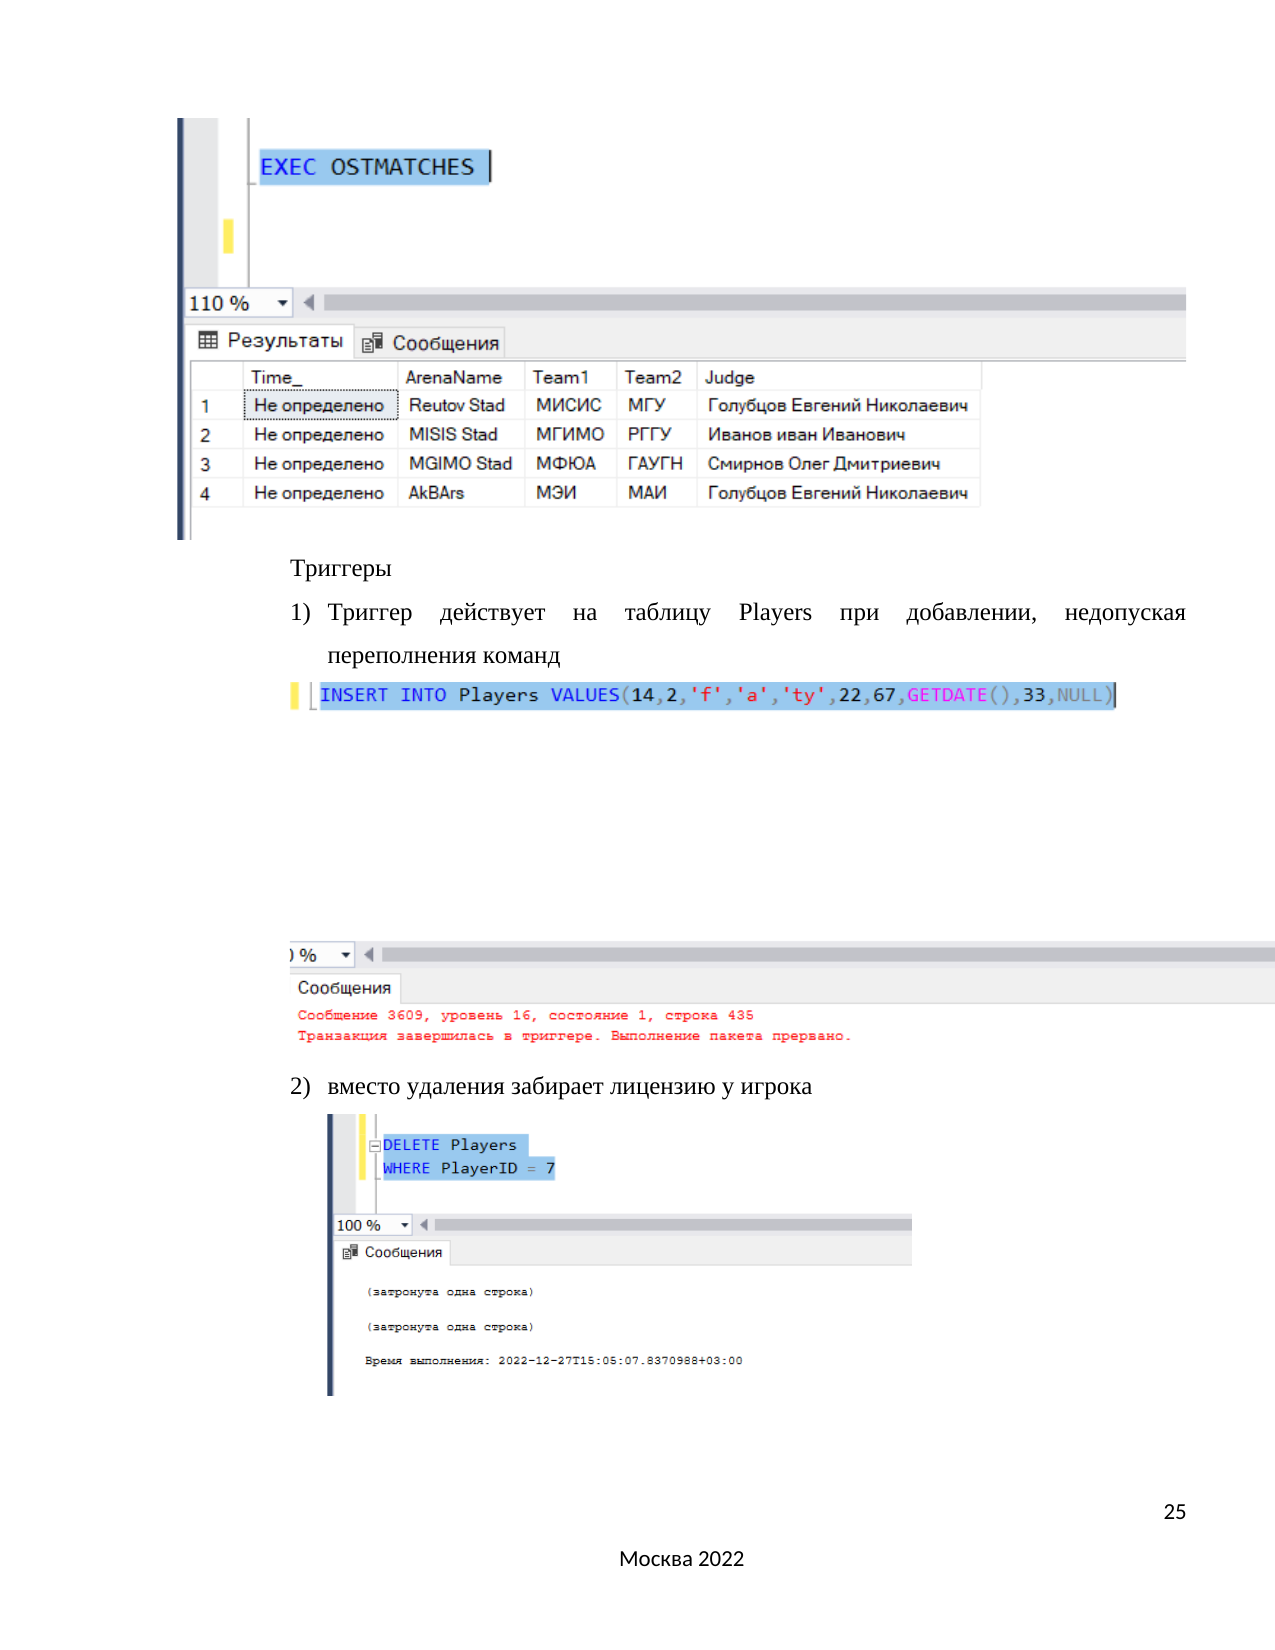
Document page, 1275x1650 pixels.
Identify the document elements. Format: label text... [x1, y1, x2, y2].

list Триггеры [290, 553, 1186, 582]
picture [177, 118, 1187, 540]
list Триггер действует на таблицу Players при добавлении, недопуская переполнения команд [290, 597, 1186, 668]
list вместо удаления забирает лицензию у игрока [290, 1071, 1186, 1100]
picture [327, 1114, 912, 1396]
picture [289, 682, 1275, 1058]
